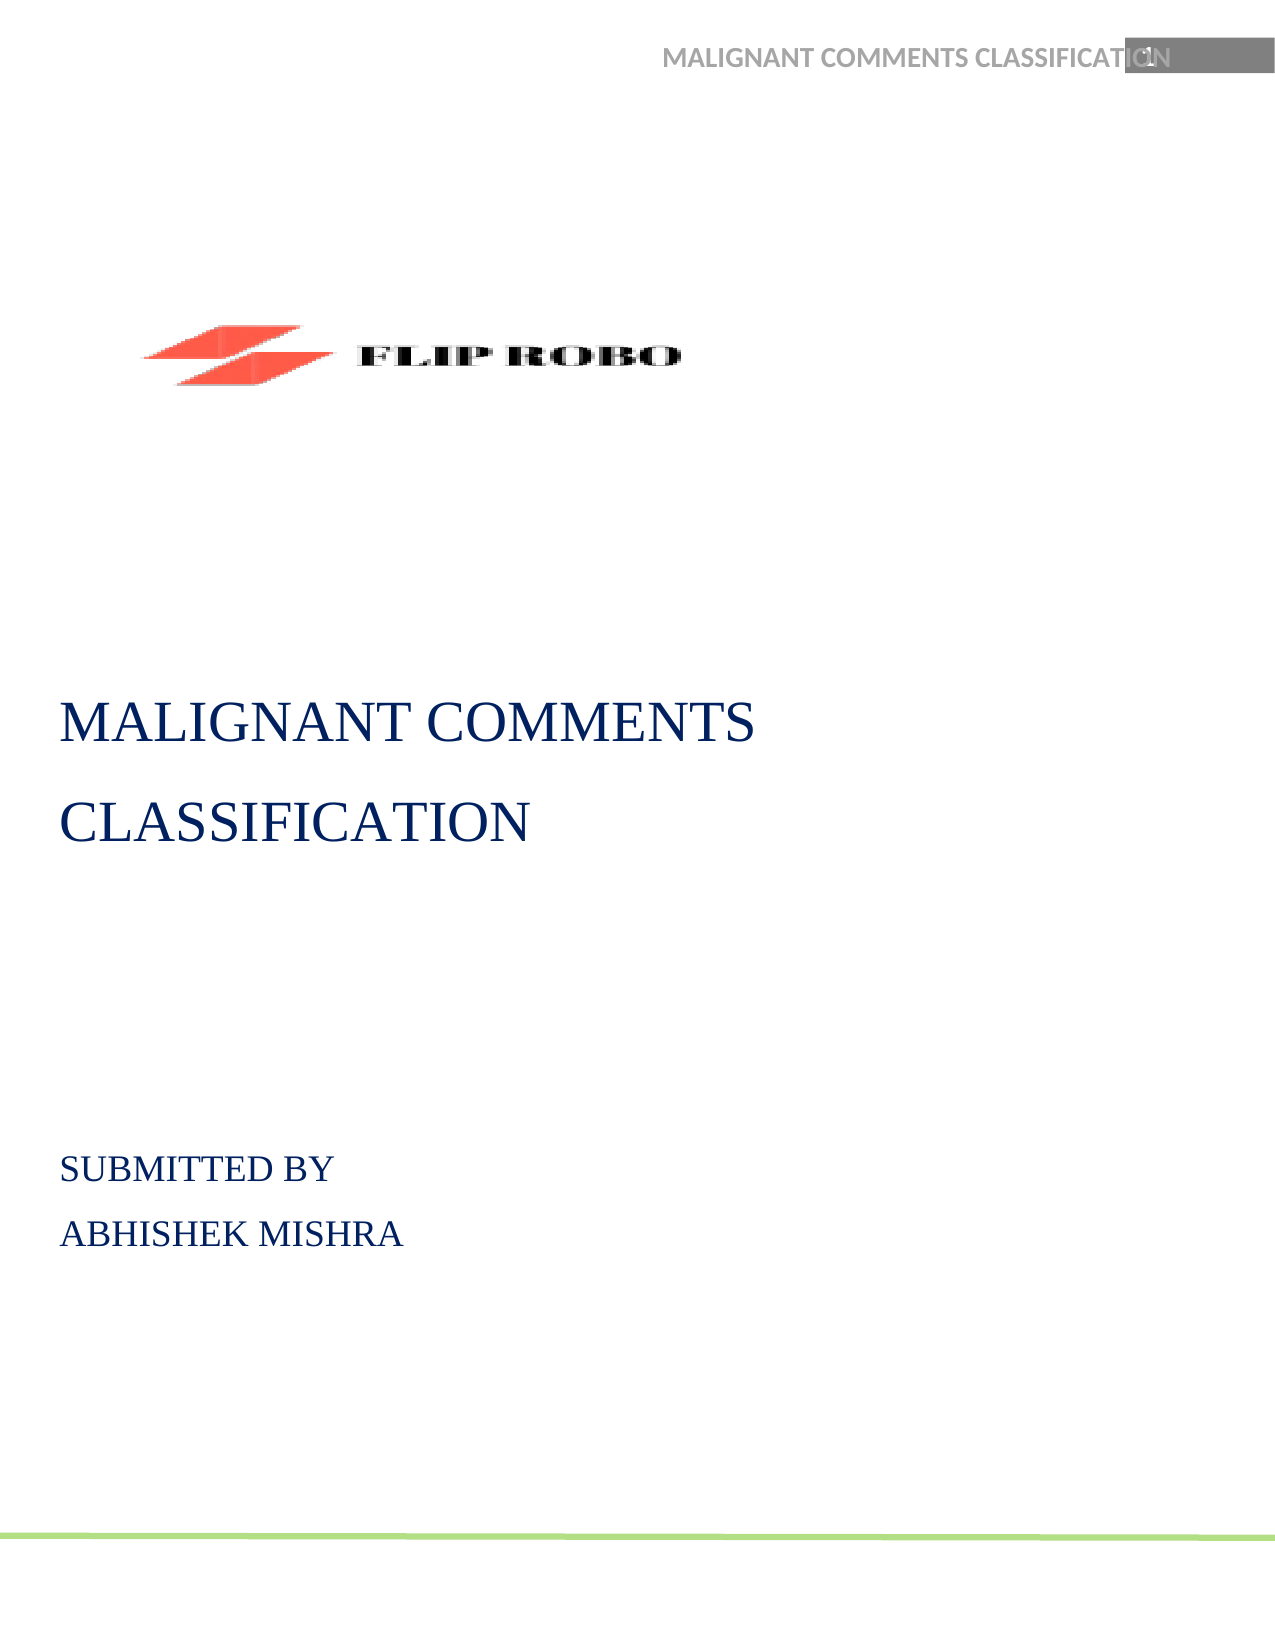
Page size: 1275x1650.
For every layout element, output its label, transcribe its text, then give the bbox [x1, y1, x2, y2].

text CLASSIFICATION [59, 787, 1216, 854]
text MALIGNANT COMMENTS [59, 687, 1216, 754]
text ABHISHEK MISHRA [59, 1211, 1216, 1254]
picture [59, 290, 878, 418]
text SUBMITTED BY [59, 1147, 1216, 1190]
